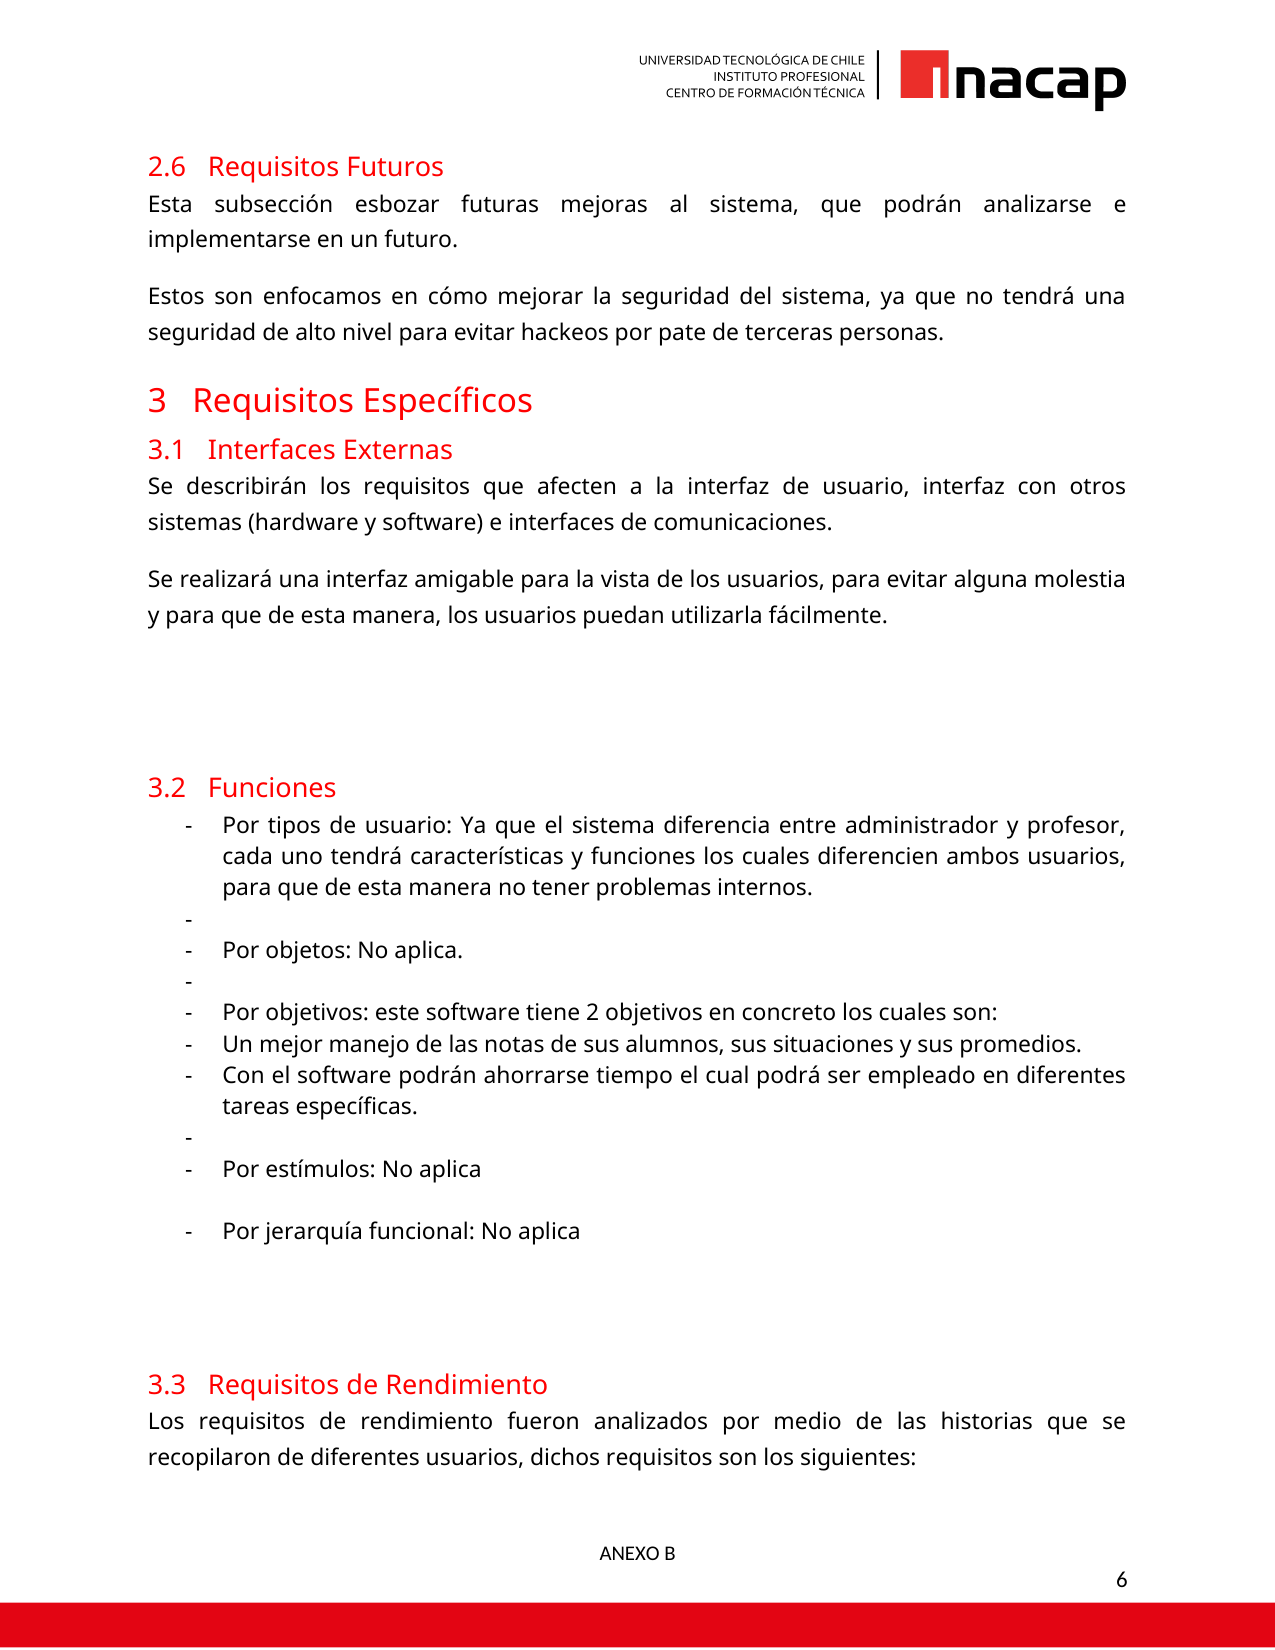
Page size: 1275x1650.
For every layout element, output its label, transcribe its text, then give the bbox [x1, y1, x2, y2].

list Por tipos de usuario: Ya que el sistema diferencia entre administrador y profesor, cada uno tendrá características y funciones los cuales diferencien ambos usuarios, para que de esta manera no tener problemas internos. [185, 809, 1127, 902]
text Estos son enfocamos en cómo mejorar la seguridad del sistema, ya que no tendrá una seguridad de alto nivel para evitar hackeos por pate de terceras personas. [148, 280, 1127, 347]
text Esta subsección esbozar futuras mejoras al sistema, que podrán analizarse e implementarse en un futuro. [148, 187, 1127, 255]
subtitle Requisitos de Rendimiento [148, 1366, 1127, 1402]
list Por objetivos: este software tiene 2 objetivos en concreto los cuales son: [185, 996, 1127, 1027]
list Un mejor manejo de las notas de sus alumnos, sus situaciones y sus promedios. [185, 1027, 1127, 1059]
subtitle Funciones [148, 769, 1127, 806]
text Se describirán los requisitos que afecten a la interfaz de usuario, interfaz con otros sistemas (hardware y software) e interfaces de comunicaciones. [148, 470, 1127, 537]
subtitle Requisitos Específicos [148, 377, 1127, 422]
list Por estímulos: No aplica [185, 1152, 1127, 1184]
list Por objetos: No aplica. [185, 934, 1127, 965]
text Se realizará una interfaz amigable para la vista de los usuarios, para evitar alguna molestia y para que de esta manera, los usuarios puedan utilizarla fácilmente. [148, 563, 1127, 630]
text Los requisitos de rendimiento fueron analizados por medio de las historias que se recopilaron de diferentes usuarios, dichos requisitos son los siguientes: [148, 1405, 1127, 1472]
list Por jerarquía funcional: No aplica [185, 1215, 1127, 1246]
picture [636, 46, 1128, 112]
subtitle Interfaces Externas [148, 430, 1127, 467]
subtitle Requisitos Futuros [148, 148, 1127, 184]
list Con el software podrán ahorrarse tiempo el cual podrá ser empleado en diferentes tareas específicas. [185, 1059, 1127, 1121]
